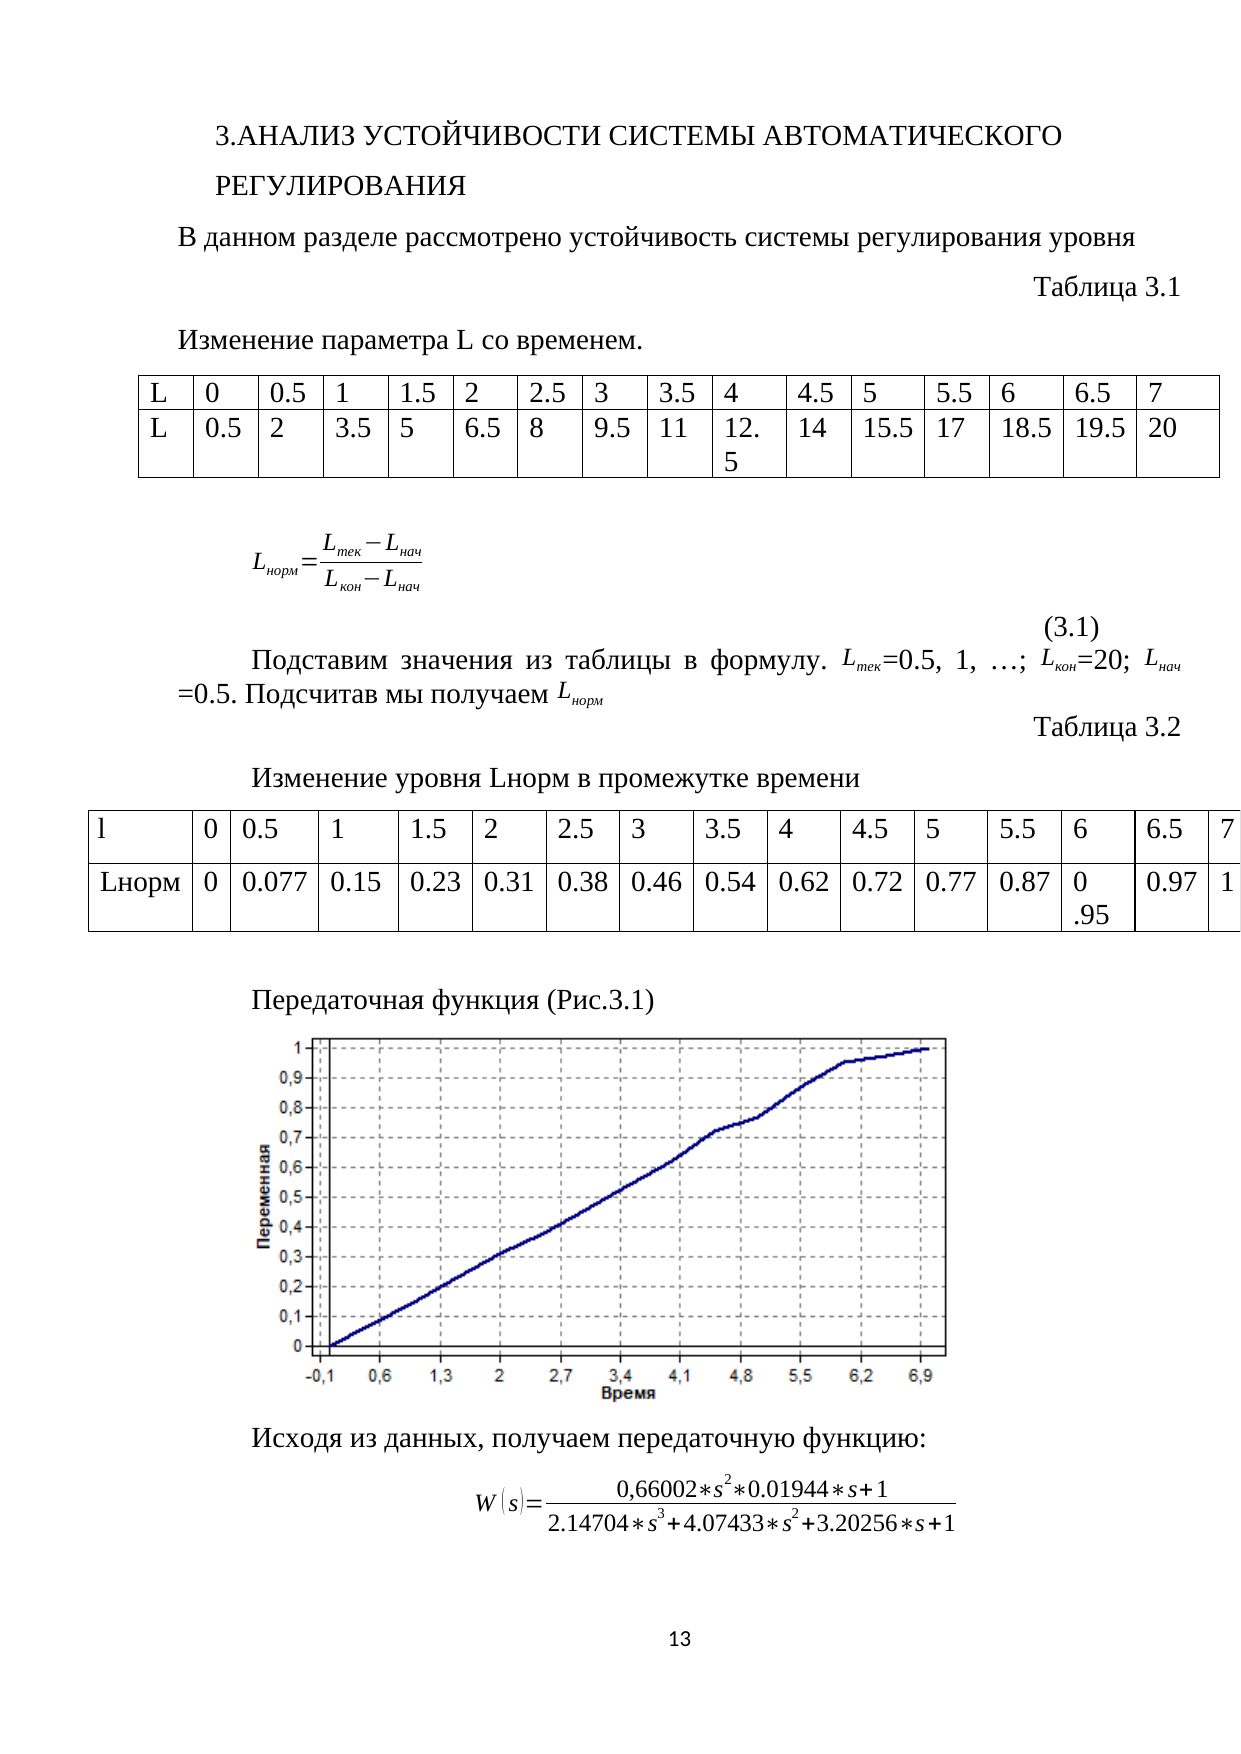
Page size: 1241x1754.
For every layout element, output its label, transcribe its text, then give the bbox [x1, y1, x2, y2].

table_cell 5 [389, 410, 453, 477]
table_cell 0.38 [547, 864, 619, 931]
table_header L [139, 376, 193, 409]
table_header 2.5 [547, 811, 619, 863]
table_header 3.5 [648, 376, 712, 409]
table_cell 0.77 [915, 864, 987, 931]
table_cell Lнорм [89, 864, 192, 931]
table_header 0 [194, 376, 258, 409]
table_header 4 [713, 376, 786, 409]
table_cell 17 [925, 410, 989, 477]
table_cell 0.23 [399, 864, 472, 931]
table_cell 14 [787, 410, 851, 477]
table_header 3 [620, 811, 693, 863]
table_header 2 [454, 376, 517, 409]
table_cell L [139, 410, 193, 477]
picture [251, 1032, 953, 1407]
table_header 0 [193, 811, 230, 863]
table_header 2 [473, 811, 546, 863]
table_header 3 [583, 376, 647, 409]
table_header 0.5 [259, 376, 323, 409]
text Подставим значения из таблицы в формулу. =0.5, 1, …; =20; =0.5. Подсчитав мы получаем [177, 642, 1181, 709]
table_header 2.5 [518, 376, 582, 409]
table_header 5 [915, 811, 987, 863]
table_cell 0.31 [473, 864, 546, 931]
table_header 6.5 [1136, 811, 1208, 863]
table_cell 0.5 [194, 410, 258, 477]
table_header 7 [1209, 811, 1240, 863]
subtitle 3.АНАЛИЗ УСТОЙЧИВОСТИ СИСТЕМЫ АВТОМАТИЧЕСКОГО РЕГУЛИРОВАНИЯ [215, 118, 1181, 202]
table_cell 2 [259, 410, 323, 477]
table_header 6 [990, 376, 1063, 409]
table_cell 1 [1209, 864, 1240, 931]
table_header l [89, 811, 192, 863]
text Таблица 3.1 [177, 269, 1181, 302]
table_cell 0.95 [1062, 864, 1134, 931]
table_cell 0.54 [694, 864, 767, 931]
table_cell 0.62 [768, 864, 840, 931]
table_header 4.5 [841, 811, 914, 863]
table_header 6.5 [1064, 376, 1136, 409]
table_cell 0.87 [988, 864, 1061, 931]
table_cell 6.5 [454, 410, 517, 477]
table_header 4 [768, 811, 840, 863]
table_header 7 [1137, 376, 1219, 409]
text (3.1) [177, 609, 1181, 642]
table_header 5.5 [988, 811, 1061, 863]
table_header 6 [1062, 811, 1134, 863]
table_cell 15.5 [852, 410, 924, 477]
table_header 0.5 [231, 811, 318, 863]
text Исходя из данных, получаем передаточную функцию: [177, 1420, 1181, 1454]
table_header 1 [324, 376, 388, 409]
text В данном разделе рассмотрено устойчивость системы регулирования уровня [177, 219, 1181, 252]
table_cell 0.15 [319, 864, 398, 931]
table_cell 18.5 [990, 410, 1063, 477]
table_cell 19.5 [1064, 410, 1136, 477]
table_cell 20 [1137, 410, 1219, 477]
table_cell 0.46 [620, 864, 693, 931]
table_cell 0.077 [231, 864, 318, 931]
table_header 5.5 [925, 376, 989, 409]
table_cell 3.5 [324, 410, 388, 477]
table_header 1.5 [389, 376, 453, 409]
text Изменение уровня Lнорм в промежутке времени [177, 760, 1181, 793]
table_cell 12.5 [713, 410, 786, 477]
table_header 3.5 [694, 811, 767, 863]
table_cell 11 [648, 410, 712, 477]
table_cell 0 [193, 864, 230, 931]
text Передаточная функция (Рис.3.1) [177, 982, 1181, 1016]
table_header 1.5 [399, 811, 472, 863]
table_header 5 [852, 376, 924, 409]
table_cell 9.5 [583, 410, 647, 477]
table_header 1 [319, 811, 398, 863]
table_cell 0.97 [1136, 864, 1208, 931]
text Изменение параметра L со временем. [177, 322, 1181, 355]
table_header 4.5 [787, 376, 851, 409]
text Таблица 3.2 [177, 709, 1181, 743]
table_cell 0.72 [841, 864, 914, 931]
table_cell 8 [518, 410, 582, 477]
